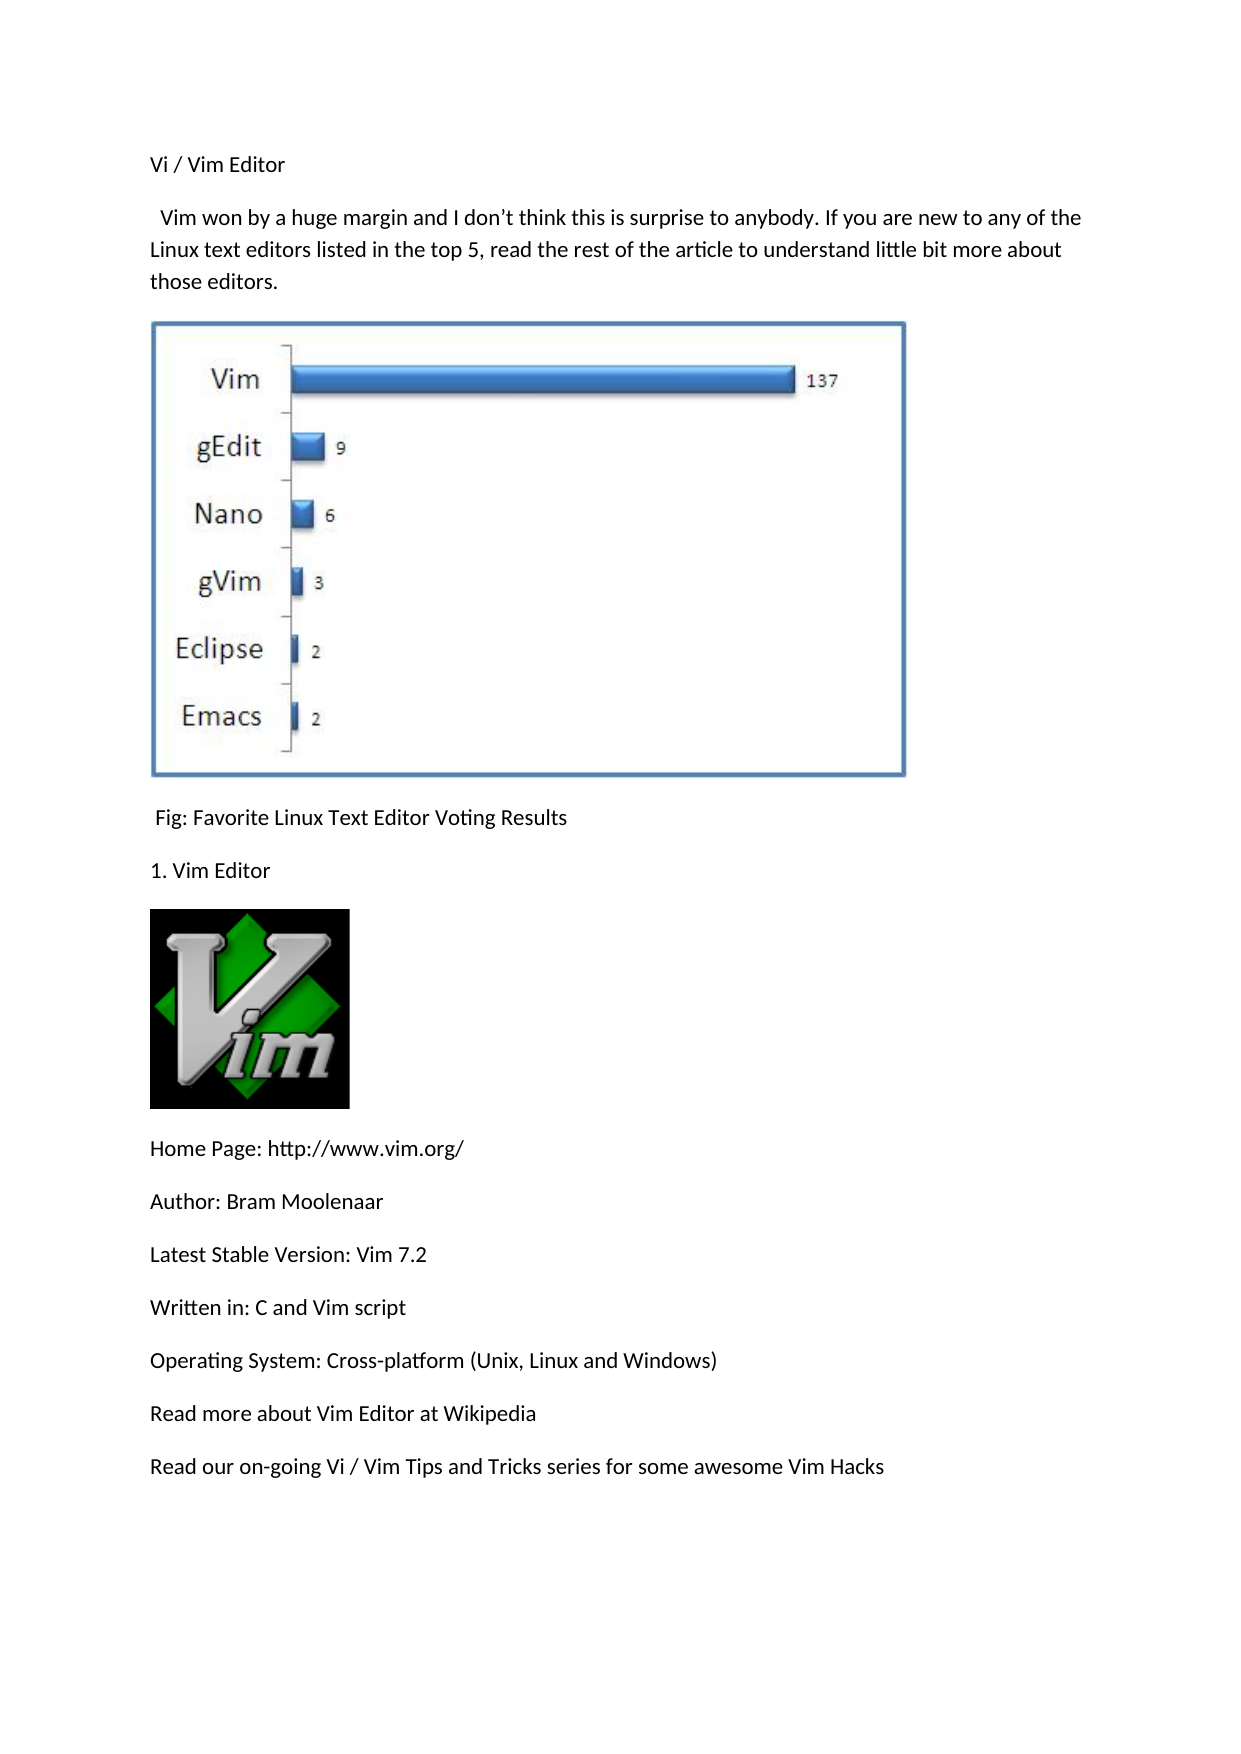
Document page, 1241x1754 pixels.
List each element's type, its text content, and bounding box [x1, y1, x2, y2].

text Author: Bram Moolenaar [150, 1187, 1090, 1215]
text Read our on-going Vi / Vim Tips and Tricks series for some awesome Vim Hacks [150, 1452, 1090, 1480]
text Read more about Vim Editor at Wikipedia [150, 1399, 1090, 1427]
text Vim won by a huge margin and I don’t think this is surprise to anybody. If you are new to any of the Linux text editors listed in the top 5, read the rest of the article to understand little bit more about those editors. [150, 203, 1090, 295]
text Vi / Vim Editor [150, 150, 1090, 178]
text Home Page: http://www.vim.org/ [150, 1134, 1090, 1162]
text Written in: C and Vim script [150, 1293, 1090, 1321]
picture [150, 320, 908, 779]
text Fig: Favorite Linux Text Editor Voting Results [150, 803, 1090, 831]
text Operating System: Cross-platform (Unix, Linux and Windows) [150, 1346, 1090, 1374]
text 1. Vim Editor [150, 856, 1090, 884]
text Latest Stable Version: Vim 7.2 [150, 1240, 1090, 1268]
picture [150, 909, 350, 1109]
